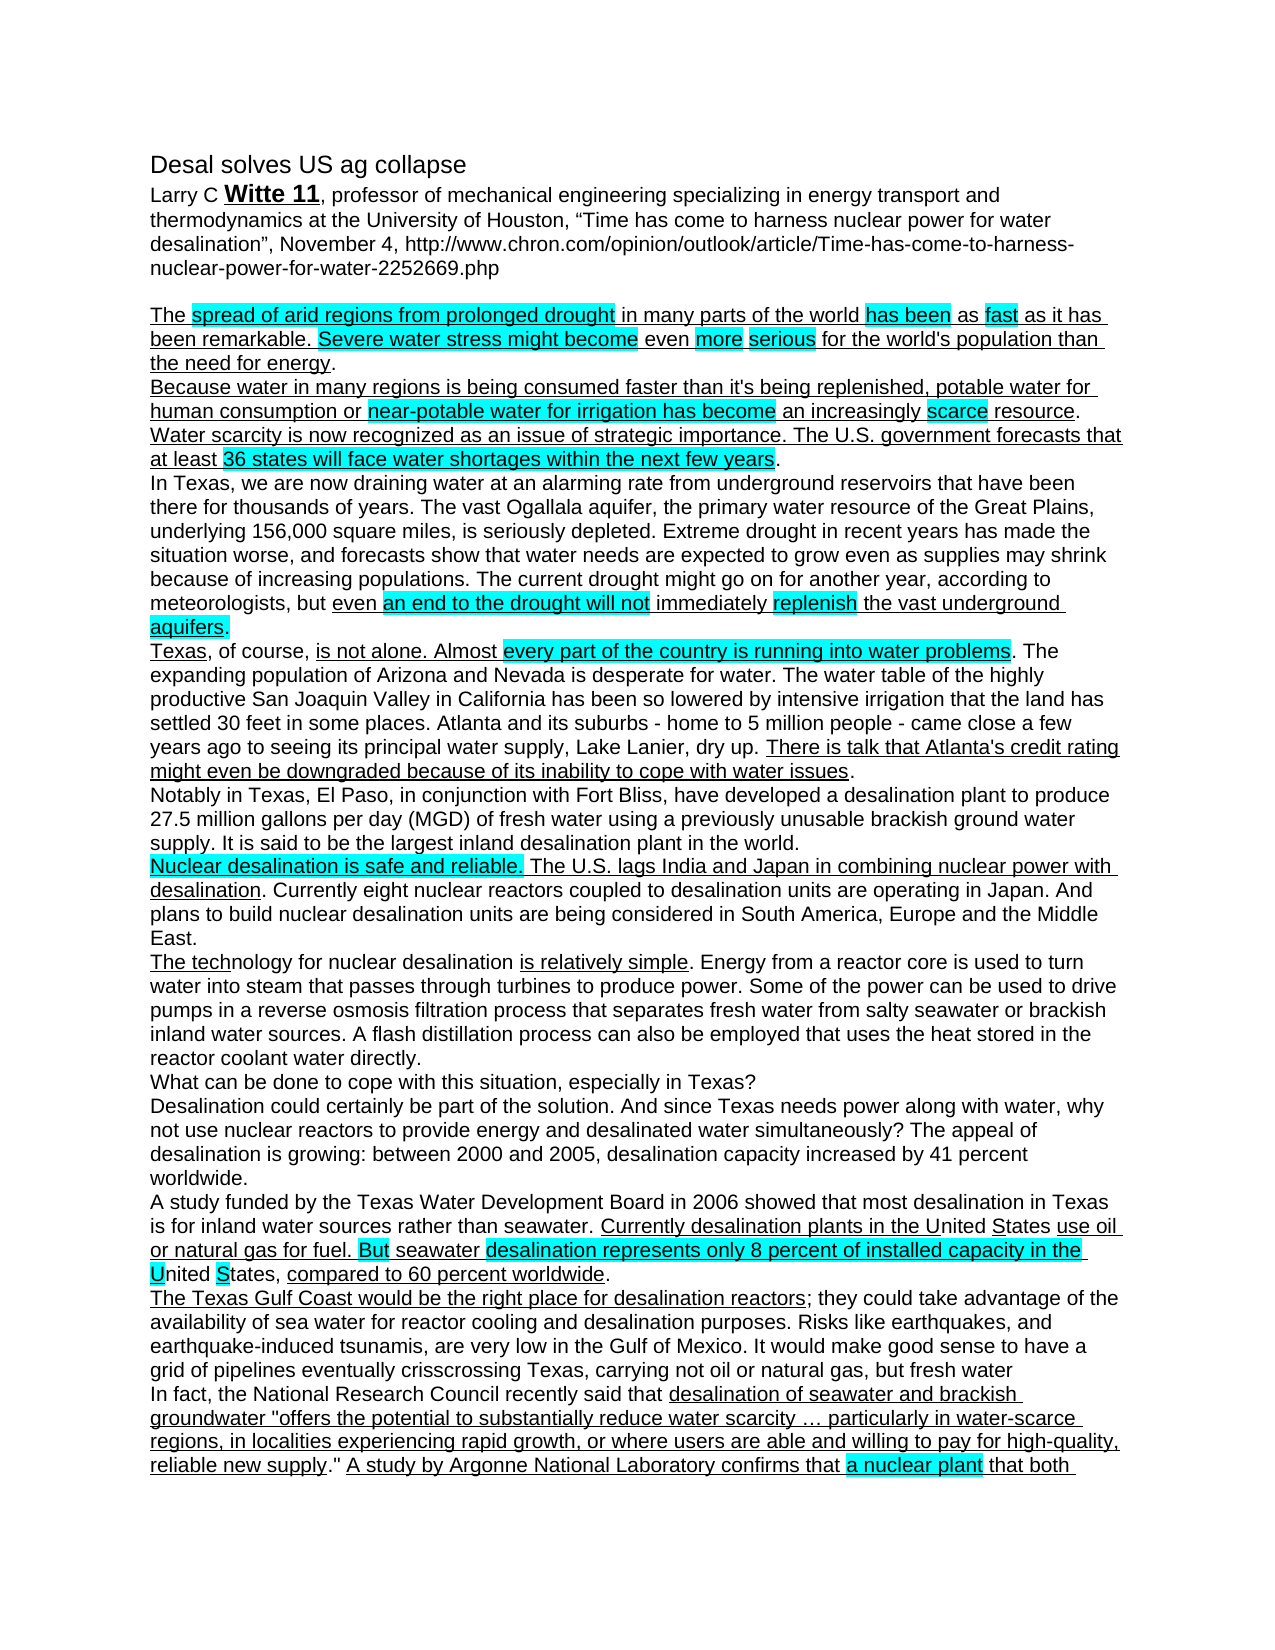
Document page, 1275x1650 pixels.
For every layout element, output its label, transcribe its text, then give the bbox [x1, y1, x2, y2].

text A study funded by the Texas Water Development Board in 2006 showed that most desalination in Texas is for inland water sources rather than seawater. Currently desalination plants in the United States use oil or natural gas for fuel. But seawater desalination represents only 8 percent of installed capacity in the United States, compared to 60 percent worldwide. [150, 1190, 1125, 1286]
text What can be done to cope with this situation, especially in Texas? [150, 1070, 1125, 1094]
text Nuclear desalination is safe and reliable. The U.S. lags India and Japan in combining nuclear power with desalination. Currently eight nuclear reactors coupled to desalination units are operating in Japan. And plans to build nuclear desalination units are being considered in South America, Europe and the Middle East. [150, 854, 1125, 950]
text The technology for nuclear desalination is relatively simple. Energy from a reactor core is used to turn water into steam that passes through turbines to produce power. Some of the power can be used to drive pumps in a reverse osmosis filtration process that separates fresh water from salty seawater or brackish inland water sources. A flash distillation process can also be employed that uses the heat stored in the reactor coolant water directly. [150, 950, 1125, 1070]
text The spread of arid regions from prolonged drought in many parts of the world has been as fast as it has been remarkable. Severe water stress might become even more serious for the world's population than the need for energy. [150, 303, 1125, 375]
text Larry C Witte 11, professor of mechanical engineering specializing in energy transport and thermodynamics at the University of Houston, “Time has come to harness nuclear power for water desalination”, November 4, http://www.chron.com/opinion/outlook/article/Time-has-come-to-harness-nuclear-power-for-water-2252669.php [150, 179, 1125, 279]
text The Texas Gulf Coast would be the right place for desalination reactors; they could take advantage of the availability of sea water for reactor cooling and desalination purposes. Risks like earthquakes, and earthquake-induced tsunamis, are very low in the Gulf of Mexico. It would make good sense to have a grid of pipelines eventually crisscrossing Texas, carrying not oil or natural gas, but fresh water [150, 1286, 1125, 1381]
text Water scarcity is now recognized as an issue of strategic importance. The U.S. government forecasts that at least 36 states will face water shortages within the next few years. [150, 423, 1125, 471]
text In Texas, we are now draining water at an alarming rate from underground reservoirs that have been there for thousands of years. The vast Ogallala aquifer, the primary water resource of the Great Plains, underlying 156,000 square miles, is seriously depleted. Extreme drought in recent years has made the situation worse, and forecasts show that water needs are expected to grow even as supplies may shrink because of increasing populations. The current drought might go on for another year, according to meteorologists, but even an end to the drought will not immediately replenish the vast underground aquifers. [150, 471, 1125, 639]
text Because water in many regions is being consumed faster than it's being replenished, potable water for human consumption or near-potable water for irrigation has become an increasingly scarce resource. [150, 375, 1125, 423]
text Desalination could certainly be part of the solution. And since Texas needs power along with water, why not use nuclear reactors to provide energy and desalinated water simultaneously? The appeal of desalination is growing: between 2000 and 2005, desalination capacity increased by 41 percent worldwide. [150, 1094, 1125, 1190]
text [150, 1381, 1125, 1477]
text Notably in Texas, El Paso, in conjunction with Fort Bliss, have developed a desalination plant to produce 27.5 million gallons per day (MGD) of fresh water using a previously unusable brackish ground water supply. It is said to be the largest inland desalination plant in the world. [150, 782, 1125, 854]
text Texas, of course, is not alone. Almost every part of the country is running into water problems. The expanding population of Arizona and Nevada is desperate for water. The water table of the highly productive San Joaquin Valley in California has been so lowered by intensive irrigation that the land has settled 30 feet in some places. Atlanta and its suburbs - home to 5 million people - came close a few years ago to seeing its principal water supply, Lake Lanier, dry up. There is talk that Atlanta's credit rating might even be downgraded because of its inability to cope with water issues. [150, 639, 1125, 782]
subtitle Desal solves US ag collapse [150, 150, 1125, 179]
